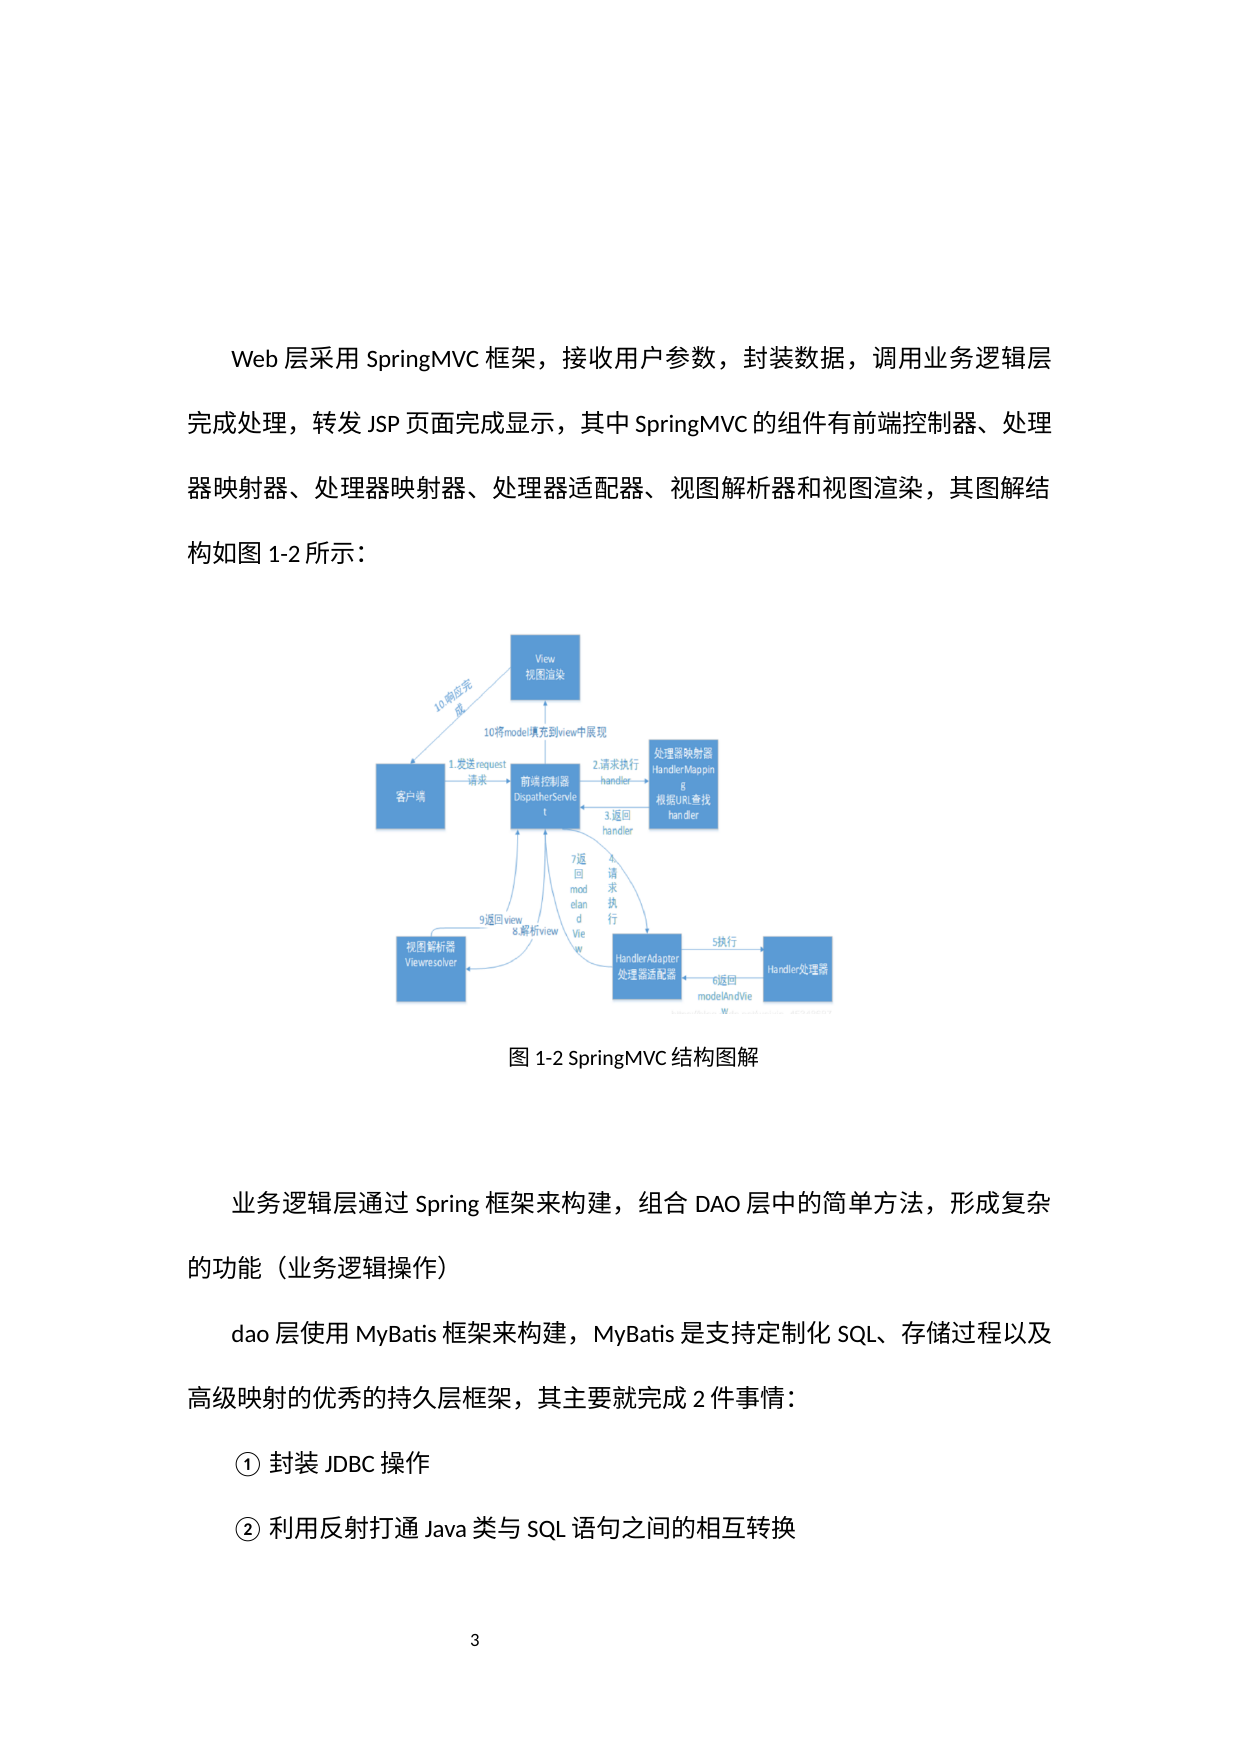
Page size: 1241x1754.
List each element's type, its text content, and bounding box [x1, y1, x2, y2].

table_cell 图1-2 SpringMVC结构图解 [176, 1040, 1047, 1072]
text ①封装JDBC操作 [187, 1429, 1053, 1494]
table_header [176, 617, 1047, 1039]
text 业务逻辑层通过Spring框架来构建，组合DAO层中的简单方法，形成复杂的功能（业务逻辑操作） [187, 1169, 1053, 1299]
text dao层使用MyBatis框架来构建，MyBatis 是支持定制化 SQL、存储过程以及高级映射的优秀的持久层框架，其主要就完成2件事情： [187, 1299, 1053, 1429]
text Web层采用SpringMVC框架，接收用户参数，封装数据，调用业务逻辑层完成处理，转发JSP页面完成显示，其中SpringMVC的组件有前端控制器、处理器映射器、处理器映射器、处理器适配器、视图解析器和视图渲染，其图解结构如图1-2所示： [187, 324, 1053, 584]
text ②利用反射打通Java类与SQL语句之间的相互转换 [187, 1494, 1053, 1559]
picture [362, 617, 862, 1014]
